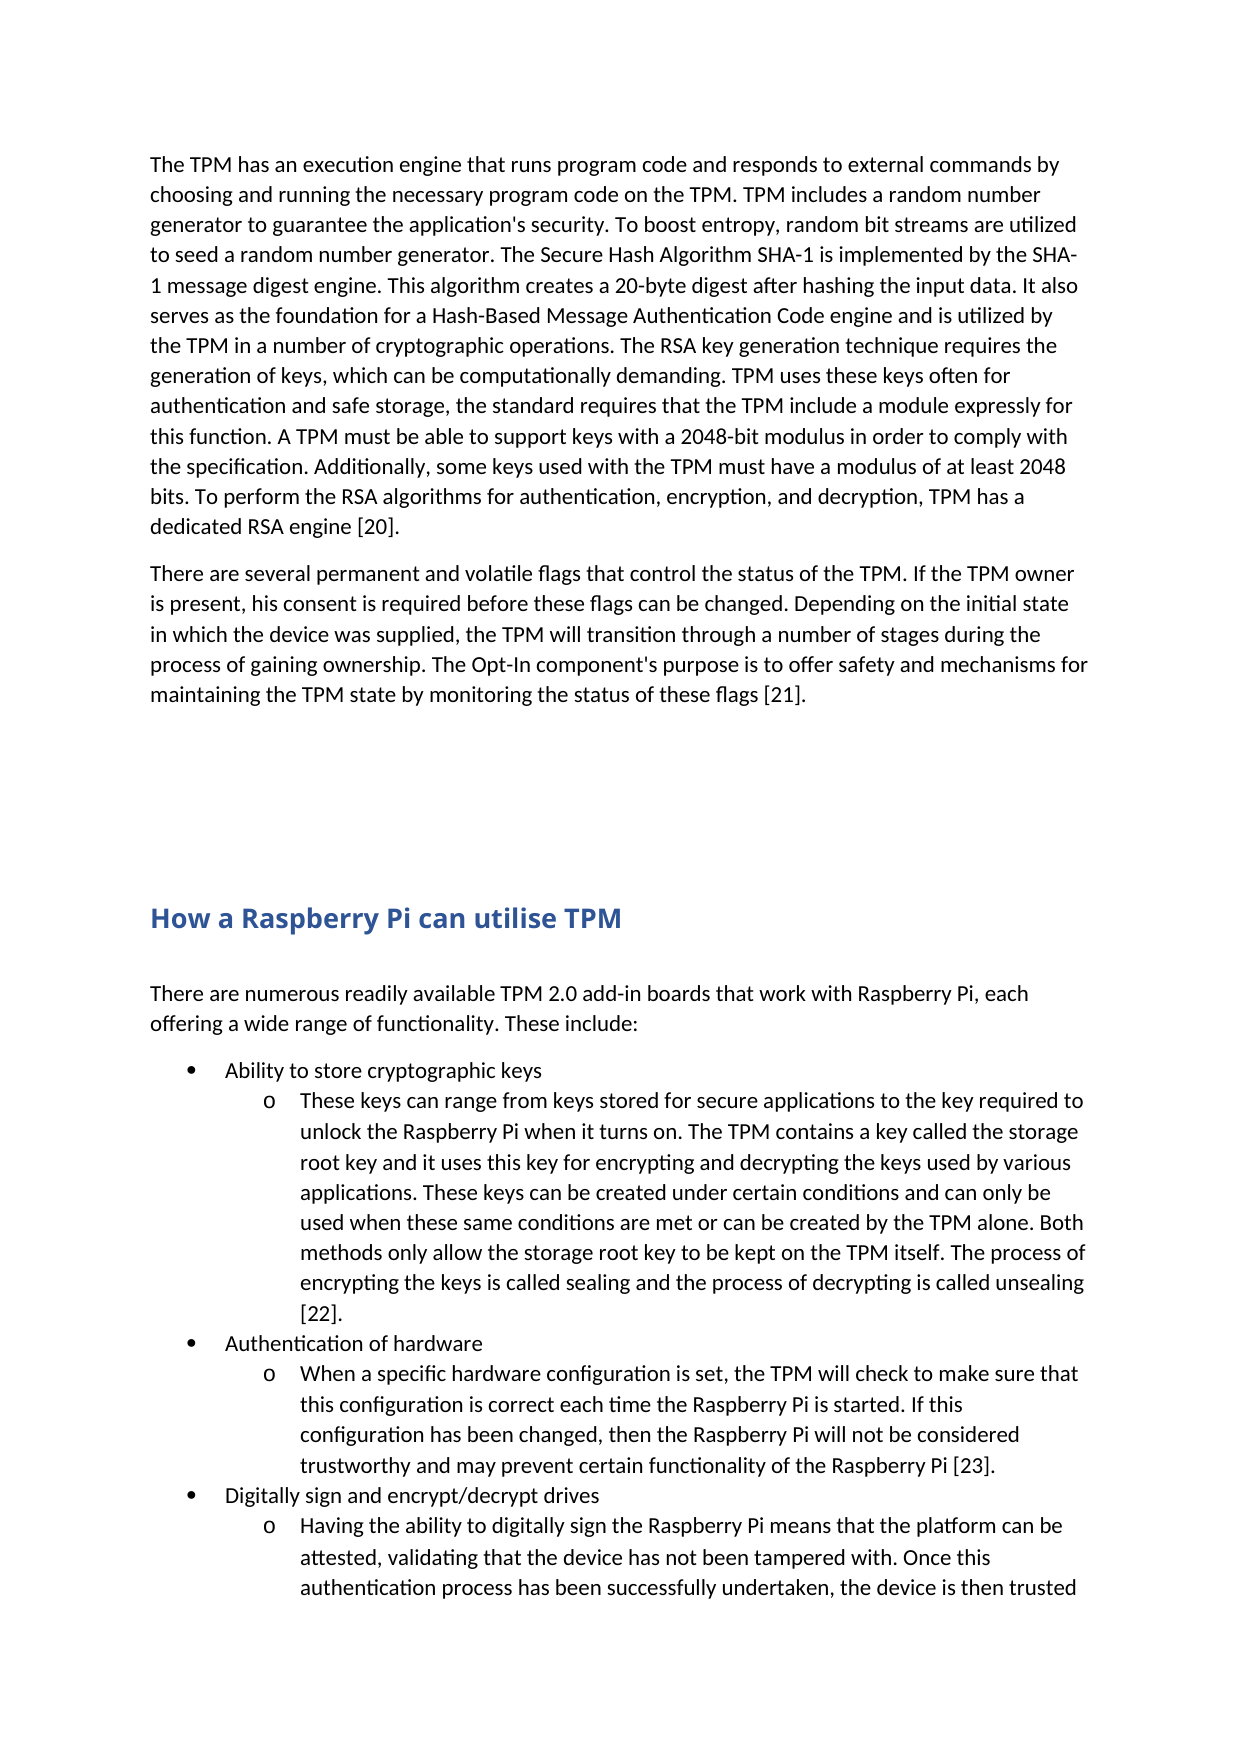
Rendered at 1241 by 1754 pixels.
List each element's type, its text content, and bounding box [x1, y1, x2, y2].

text There are numerous readily available TPM 2.0 add-in boards that work with Raspberry Pi, each offering a wide range of functionality. These include: [150, 979, 1090, 1037]
list Digitally sign and encrypt/decrypt drives [187, 1481, 1090, 1509]
text The TPM has an execution engine that runs program code and responds to external commands by choosing and running the necessary program code on the TPM. TPM includes a random number generator to guarantee the application's security. To boost entropy, random bit streams are utilized to seed a random number generator. The Secure Hash Algorithm SHA-1 is implemented by the SHA-1 message digest engine. This algorithm creates a 20-byte digest after hashing the input data. It also serves as the foundation for a Hash-Based Message Authentication Code engine and is utilized by the TPM in a number of cryptographic operations. The RSA key generation technique requires the generation of keys, which can be computationally demanding. TPM uses these keys often for authentication and safe storage, the standard requires that the TPM include a module expressly for this function. A TPM must be able to support keys with a 2048-bit modulus in order to comply with the specification. Additionally, some keys used with the TPM must have a modulus of at least 2048 bits. To perform the RSA algorithms for authentication, encryption, and decryption, TPM has a dedicated RSA engine [20]. [150, 150, 1090, 541]
list Authentication of hardware [187, 1329, 1090, 1357]
subtitle How a Raspberry Pi can utilise TPM [150, 899, 1090, 976]
list These keys can range from keys stored for secure applications to the key required to unlock the Raspberry Pi when it turns on. The TPM contains a key called the storage root key and it uses this key for encrypting and decrypting the keys used by various applications. These keys can be created under certain conditions and can only be used when these same conditions are met or can be created by the TPM alone. Both methods only allow the storage root key to be kept on the TPM itself. The process of encrypting the keys is called sealing and the process of decrypting is called unsealing [22]. [262, 1086, 1090, 1327]
list When a specific hardware configuration is set, the TPM will check to make sure that this configuration is correct each time the Raspberry Pi is started. If this configuration has been changed, then the Raspberry Pi will not be considered trustworthy and may prevent certain functionality of the Raspberry Pi [23]. [262, 1359, 1090, 1479]
text There are several permanent and volatile flags that control the status of the TPM. If the TPM owner is present, his consent is required before these flags can be changed. Depending on the initial state in which the device was supplied, the TPM will transition through a number of stages during the process of gaining ownership. The Opt-In component's purpose is to offer safety and mechanisms for maintaining the TPM state by monitoring the status of these flags [21]. [150, 559, 1090, 708]
list Ability to store cryptographic keys [187, 1056, 1090, 1084]
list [262, 1511, 1090, 1601]
